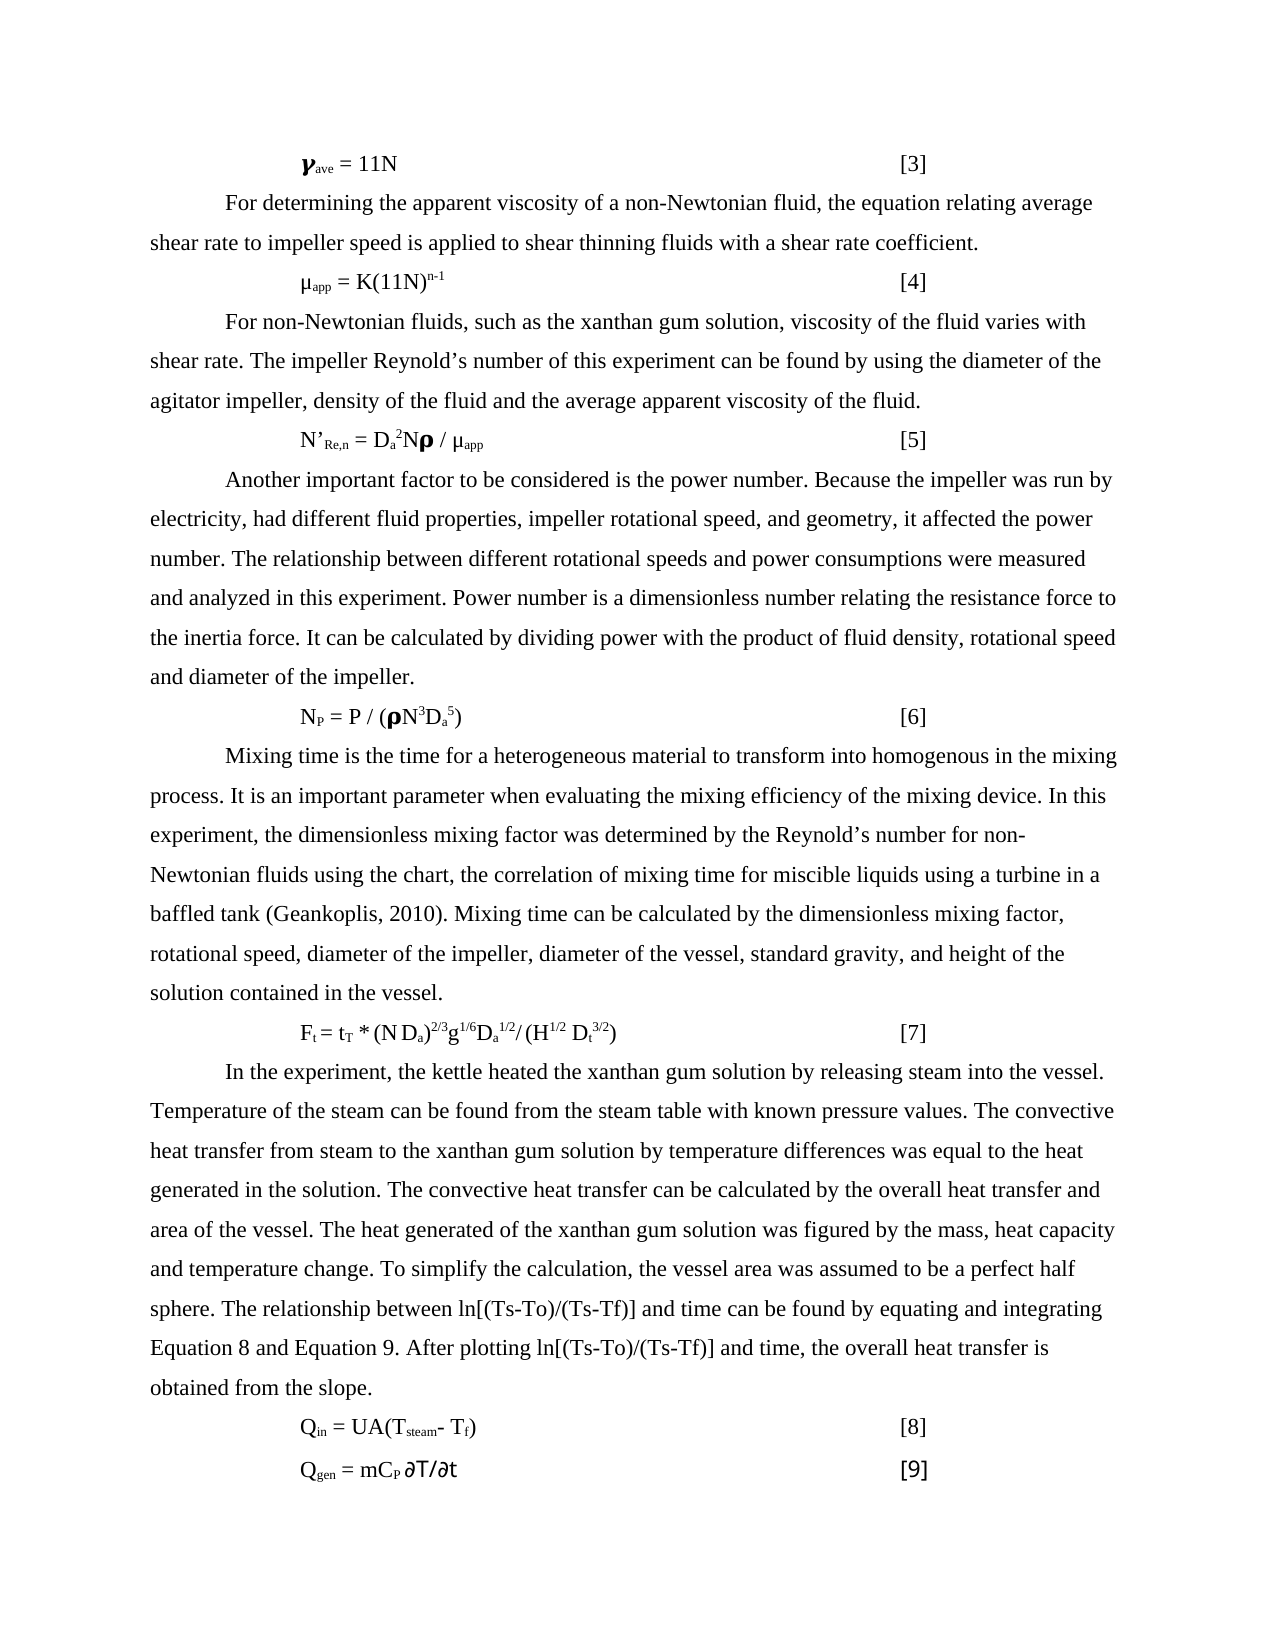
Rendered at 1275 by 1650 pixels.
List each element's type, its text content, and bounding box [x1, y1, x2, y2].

text NP = P / (𝛒N3Da5) [6] [225, 703, 1125, 729]
text Ft = tT * (N Da)2/3g1/6Da1/2/ (H1/2 Dt3/2) [7] [225, 1018, 1125, 1045]
text μapp = K(11N)n-1 [4] [225, 268, 1125, 295]
text Qin = UA(Tsteam- Tf) [8] [225, 1413, 1125, 1440]
text Qgen = mCP ∂T/∂t [9] [225, 1453, 1125, 1484]
text N’Re,n = Da2N𝛒 / μapp [5] [225, 426, 1125, 453]
text Mixing time is the time for a heterogeneous material to transform into homogenous in the mixing process. It is an important parameter when evaluating the mixing efficiency of the mixing device. In this experiment, the dimensionless mixing factor was determined by the Reynold’s number for non-Newtonian fluids using the chart, the correlation of mixing time for miscible liquids using a turbine in a baffled tank (Geankoplis, 2010). Mixing time can be calculated by the dimensionless mixing factor, rotational speed, diameter of the impeller, diameter of the vessel, standard gravity, and height of the solution contained in the vessel. [150, 742, 1125, 1005]
text For determining the apparent viscosity of a non-Newtonian fluid, the equation relating average shear rate to impeller speed is applied to shear thinning fluids with a shear rate coefficient. [150, 189, 1125, 255]
text In the experiment, the kettle heated the xanthan gum solution by releasing steam into the vessel. Temperature of the steam can be found from the steam table with known pressure values. The convective heat transfer from steam to the xanthan gum solution by temperature differences was equal to the heat generated in the solution. The convective heat transfer can be calculated by the overall heat transfer and area of the vessel. The heat generated of the xanthan gum solution was figured by the mass, heat capacity and temperature change. To simplify the calculation, the vessel area was assumed to be a perfect half sphere. The relationship between ln[(Ts-To)/(Ts-Tf)] and time can be found by equating and integrating Equation 8 and Equation 9. After plotting ln[(Ts-To)/(Ts-Tf)] and time, the overall heat transfer is obtained from the slope. [150, 1058, 1125, 1400]
text 𝜸ave = 11N [3] [225, 150, 1125, 176]
text Another important factor to be considered is the power number. Because the impeller was run by electricity, had different fluid properties, impeller rotational speed, and geometry, it affected the power number. The relationship between different rotational speeds and power consumptions were measured and analyzed in this experiment. Power number is a dimensionless number relating the resistance force to the inertia force. It can be calculated by dividing power with the product of fluid density, rotational speed and diameter of the impeller. [150, 466, 1125, 689]
text For non-Newtonian fluids, such as the xanthan gum solution, viscosity of the fluid varies with shear rate. The impeller Reynold’s number of this experiment can be found by using the diameter of the agitator impeller, density of the fluid and the average apparent viscosity of the fluid. [150, 308, 1125, 413]
